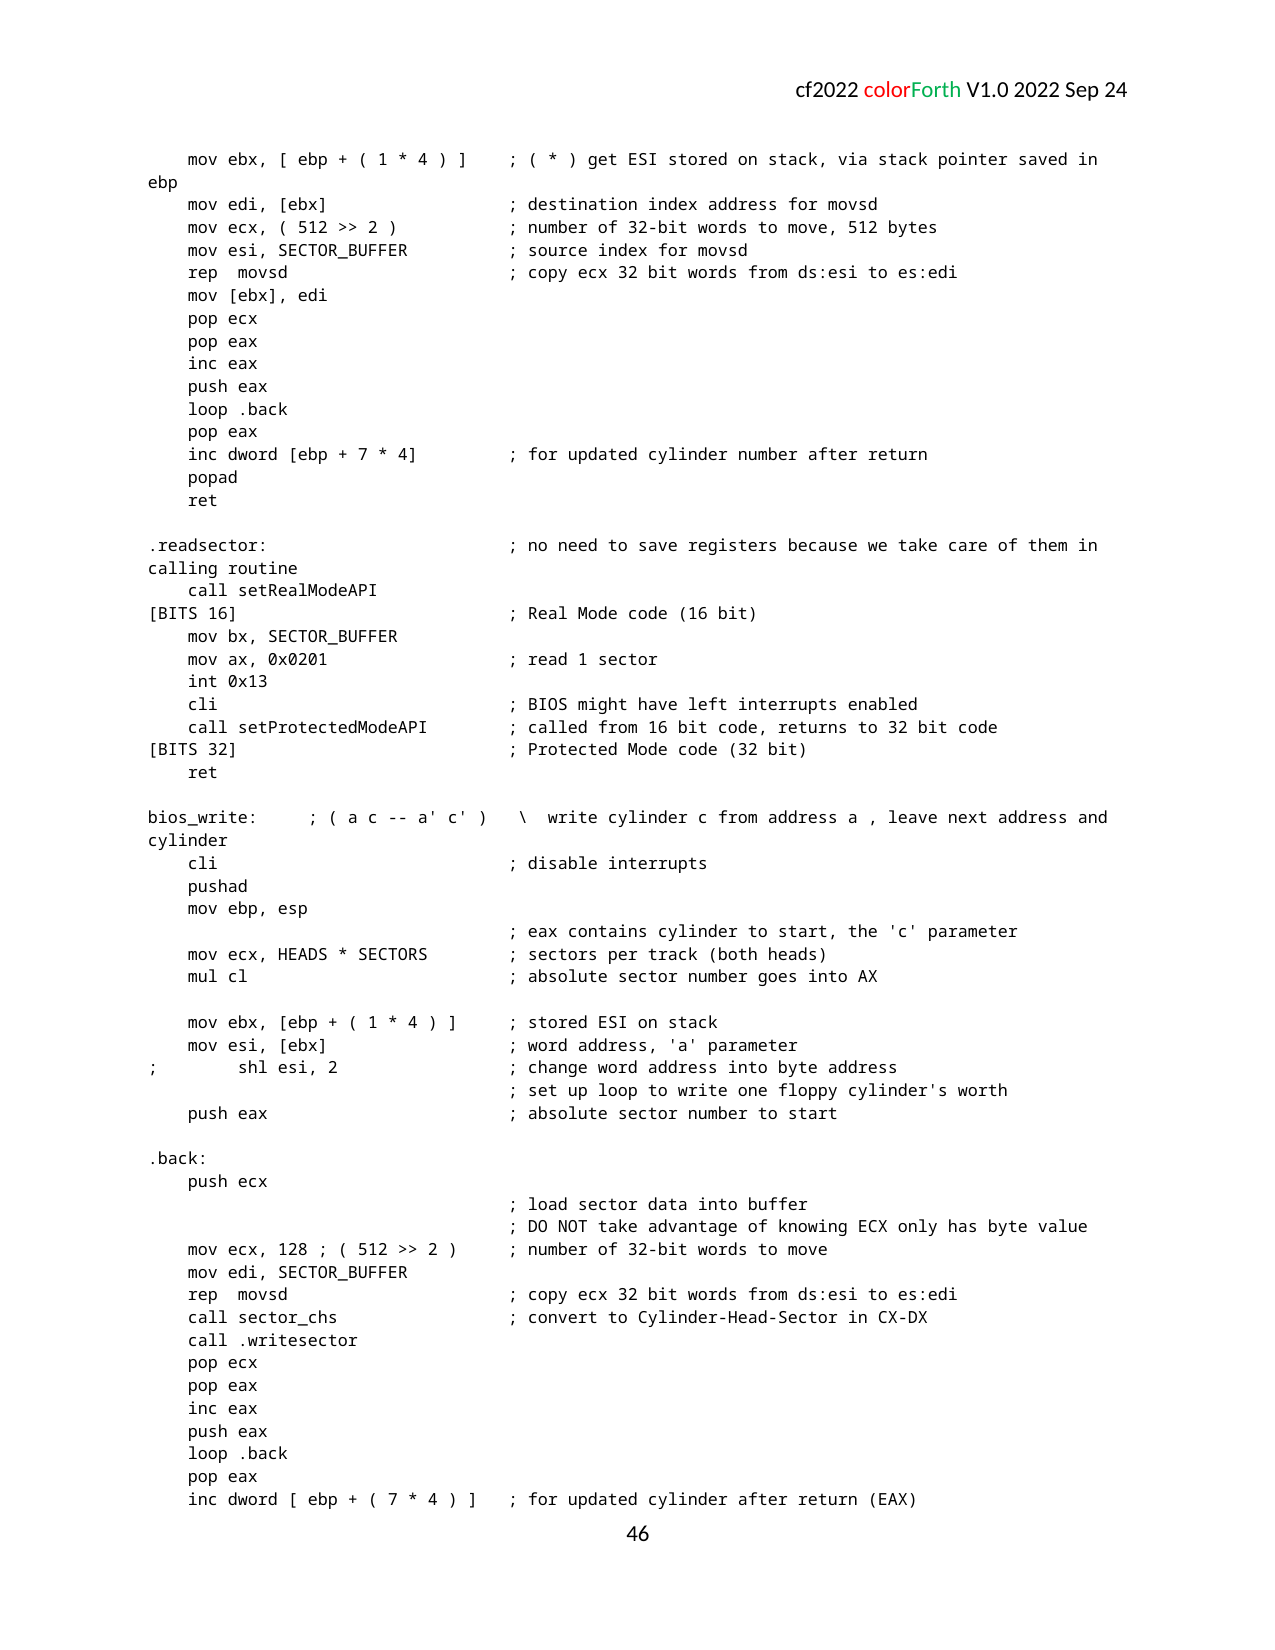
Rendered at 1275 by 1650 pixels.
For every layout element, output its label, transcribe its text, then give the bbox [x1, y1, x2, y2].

text push eax ; absolute sector number to start [148, 1101, 1127, 1124]
text ; shl esi, 2 ; change word address into byte address [148, 1056, 1127, 1079]
text int 0x13 [148, 670, 1127, 693]
text mov edi, [ebx] ; destination index address for movsd [148, 193, 1127, 216]
text mov esi, SECTOR_BUFFER ; source index for movsd [148, 238, 1127, 261]
text .readsector: ; no need to save registers because we take care of them in calling routine [148, 534, 1127, 579]
text mov ebx, [ ebp + ( 1 * 4 ) ] ; ( * ) get ESI stored on stack, via stack pointer saved in ebp [148, 148, 1127, 193]
text call setProtectedModeAPI ; called from 16 bit code, returns to 32 bit code [148, 715, 1127, 738]
text ; set up loop to write one floppy cylinder's worth [148, 1079, 1127, 1101]
text mov ecx, 128 ; ( 512 >> 2 ) ; number of 32-bit words to move [148, 1238, 1127, 1260]
text popad [148, 466, 1127, 488]
text ret [148, 488, 1127, 511]
text rep movsd ; copy ecx 32 bit words from ds:esi to es:edi [148, 261, 1127, 284]
text mov [ebx], edi [148, 284, 1127, 307]
text pop eax [148, 1374, 1127, 1397]
text pop eax [148, 329, 1127, 352]
text mov ecx, HEADS * SECTORS ; sectors per track (both heads) [148, 942, 1127, 965]
text ; DO NOT take advantage of knowing ECX only has byte value [148, 1215, 1127, 1238]
text pop ecx [148, 307, 1127, 329]
text mov edi, SECTOR_BUFFER [148, 1260, 1127, 1283]
text ret [148, 761, 1127, 783]
text pop ecx [148, 1351, 1127, 1374]
text mov esi, [ebx] ; word address, 'a' parameter [148, 1033, 1127, 1056]
text mov ecx, ( 512 >> 2 ) ; number of 32-bit words to move, 512 bytes [148, 216, 1127, 238]
text pushad [148, 874, 1127, 897]
text call sector_chs ; convert to Cylinder-Head-Sector in CX-DX [148, 1306, 1127, 1328]
text cli ; disable interrupts [148, 852, 1127, 874]
text mul cl ; absolute sector number goes into AX [148, 965, 1127, 988]
text push eax [148, 375, 1127, 397]
text ; eax contains cylinder to start, the 'c' parameter [148, 920, 1127, 942]
text bios_write: ; ( a c -- a' c' ) \ write cylinder c from address a , leave next address and cylinder [148, 806, 1127, 852]
text pop eax [148, 420, 1127, 443]
text inc eax [148, 1397, 1127, 1419]
text push ecx [148, 1169, 1127, 1192]
text ; load sector data into buffer [148, 1192, 1127, 1215]
text call setRealModeAPI [148, 579, 1127, 602]
text [BITS 32] ; Protected Mode code (32 bit) [148, 738, 1127, 761]
text loop .back [148, 397, 1127, 420]
text mov ebp, esp [148, 897, 1127, 920]
text rep movsd ; copy ecx 32 bit words from ds:esi to es:edi [148, 1283, 1127, 1306]
text inc dword [ ebp + ( 7 * 4 ) ] ; for updated cylinder after return (EAX) [148, 1487, 1127, 1510]
text mov bx, SECTOR_BUFFER [148, 624, 1127, 647]
text pop eax [148, 1465, 1127, 1487]
text call .writesector [148, 1328, 1127, 1351]
text push eax [148, 1419, 1127, 1442]
text inc dword [ebp + 7 * 4] ; for updated cylinder number after return [148, 443, 1127, 466]
text mov ebx, [ebp + ( 1 * 4 ) ] ; stored ESI on stack [148, 1011, 1127, 1033]
text inc eax [148, 352, 1127, 375]
text .back: [148, 1147, 1127, 1169]
text mov ax, 0x0201 ; read 1 sector [148, 647, 1127, 670]
text [BITS 16] ; Real Mode code (16 bit) [148, 602, 1127, 624]
text cli ; BIOS might have left interrupts enabled [148, 693, 1127, 715]
text loop .back [148, 1442, 1127, 1465]
